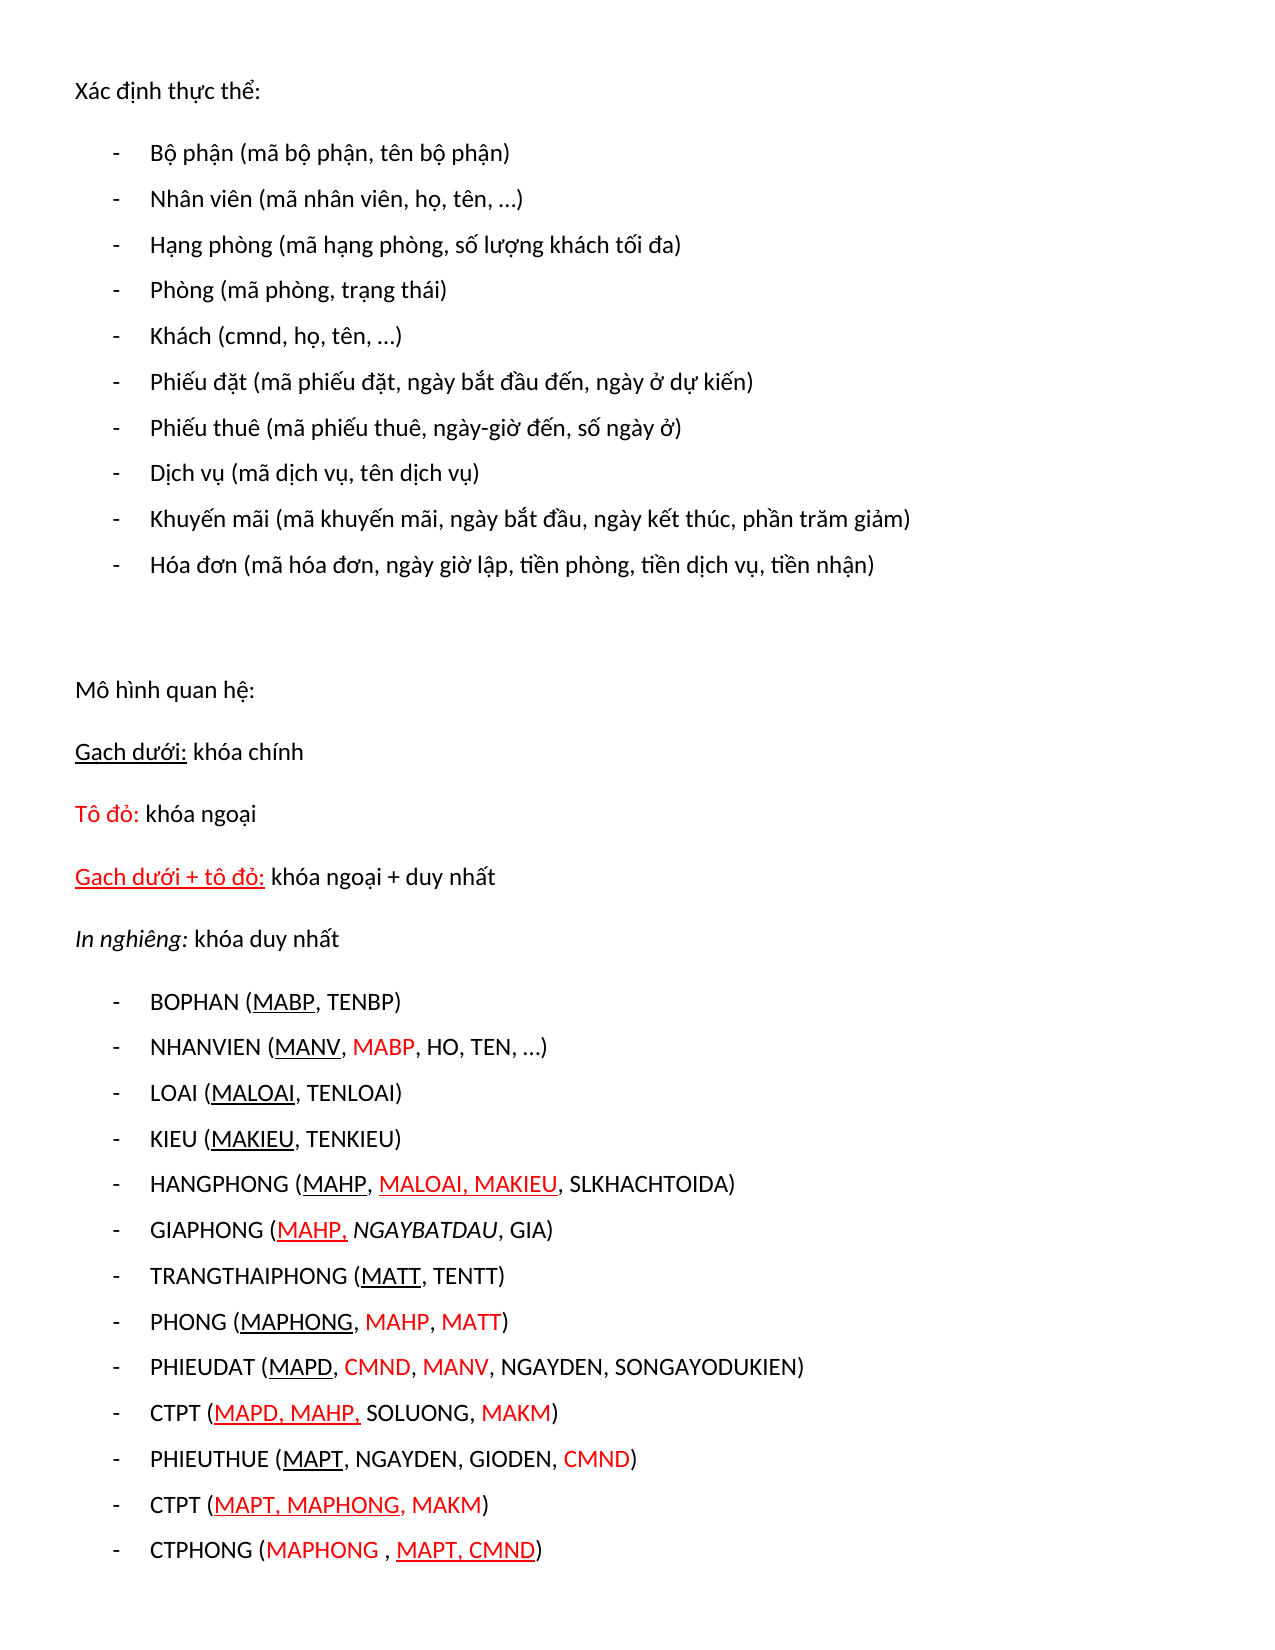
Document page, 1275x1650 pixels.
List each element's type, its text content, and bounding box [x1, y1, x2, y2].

list Khuyến mãi (mã khuyến mãi, ngày bắt đầu, ngày kết thúc, phần trăm giảm) [112, 503, 1200, 534]
list Dịch vụ (mã dịch vụ, tên dịch vụ) [112, 457, 1200, 488]
list Phiếu đặt (mã phiếu đặt, ngày bắt đầu đến, ngày ở dự kiến) [112, 366, 1200, 397]
text Mô hình quan hệ: [75, 674, 1200, 704]
text Tô đỏ: khóa ngoại [75, 798, 1200, 829]
text Gạch dưới + tô đỏ: khóa ngoại + duy nhất [75, 861, 1200, 891]
list Bộ phận (mã bộ phận, tên bộ phận) [112, 137, 1200, 168]
list HANGPHONG (MAHP, MALOAI, MAKIEU, SLKHACHTOIDA) [112, 1169, 1200, 1199]
list CTPT (MAPD, MAHP, SOLUONG, MAKM) [112, 1397, 1200, 1428]
text Gạch dưới: khóa chính [75, 736, 1200, 767]
list CTPT (MAPT, MAPHONG, MAKM) [112, 1489, 1200, 1519]
list NHANVIEN (MANV, MABP, HO, TEN, …) [112, 1031, 1200, 1062]
list PHONG (MAPHONG, MAHP, MATT) [112, 1306, 1200, 1336]
list LOAI (MALOAI, TENLOAI) [112, 1077, 1200, 1108]
list Phiếu thuê (mã phiếu thuê, ngày-giờ đến, số ngày ở) [112, 412, 1200, 442]
text In nghiêng: khóa duy nhất [75, 923, 1200, 954]
list PHIEUTHUE (MAPT, NGAYDEN, GIODEN, CMND) [112, 1443, 1200, 1473]
list CTPHONG (MAPHONG , MAPT, CMND) [112, 1534, 1200, 1565]
list Hóa đơn (mã hóa đơn, ngày giờ lập, tiền phòng, tiền dịch vụ, tiền nhận) [112, 549, 1200, 579]
list Khách (cmnd, họ, tên, …) [112, 320, 1200, 351]
list Phòng (mã phòng, trạng thái) [112, 274, 1200, 305]
list BOPHAN (MABP, TENBP) [112, 986, 1200, 1016]
list KIEU (MAKIEU, TENKIEU) [112, 1123, 1200, 1153]
text Xác định thực thể: [75, 75, 1200, 106]
list TRANGTHAIPHONG (MATT, TENTT) [112, 1260, 1200, 1291]
list GIAPHONG (MAHP, NGAYBATDAU, GIA) [112, 1214, 1200, 1245]
list Nhân viên (mã nhân viên, họ, tên, …) [112, 183, 1200, 214]
list PHIEUDAT (MAPD, CMND, MANV, NGAYDEN, SONGAYODUKIEN) [112, 1352, 1200, 1382]
list Hạng phòng (mã hạng phòng, số lượng khách tối đa) [112, 229, 1200, 259]
